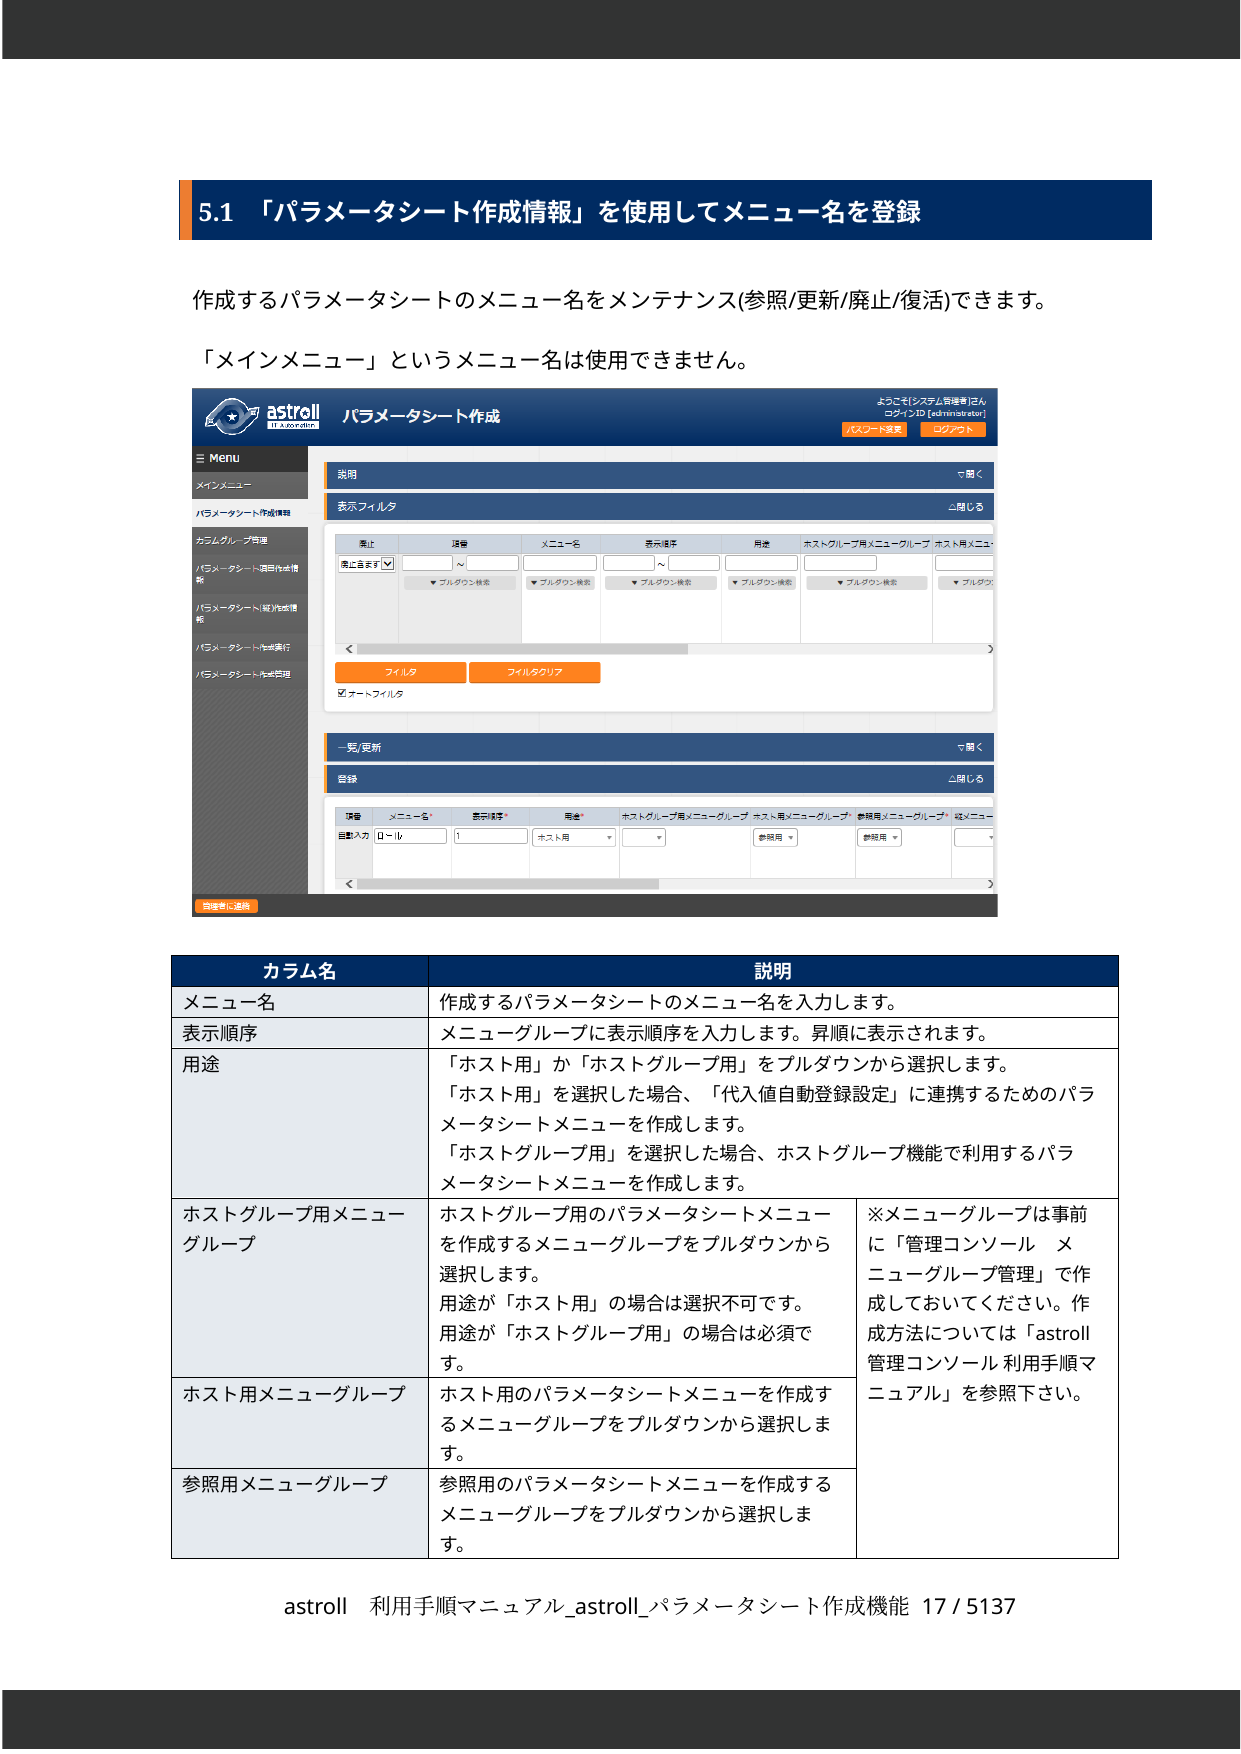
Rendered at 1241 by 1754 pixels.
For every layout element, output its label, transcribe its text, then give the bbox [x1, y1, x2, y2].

picture [192, 388, 998, 917]
table_header カラム名 [172, 956, 428, 986]
table_header 説明 [429, 956, 1118, 986]
table_cell 「ホスト用」か「ホストグループ用」をプルダウンから選択します。 「ホスト用」を選択した場合、「代入値自動登録設定」に連携するためのパラメータシートメニューを作成します。 「ホストグループ用」を選択した場合、ホストグループ機能で利用するパラメータシートメニューを作成します。 [429, 1049, 1118, 1197]
picture [2, 1690, 1241, 1749]
list 作成するパラメータシートのメニュー名をメンテナンス(参照/更新/廃止/復活)できます。 [192, 270, 1152, 329]
table_cell ※メニューグループは事前に「管理コンソール メニューグループ管理」で作成しておいてください。作成方法については「astroll管理コンソール 利用手順マニュアル」を参照下さい。 [857, 1199, 1118, 1558]
picture [2, 0, 1241, 59]
table_cell ホストグループ用メニューグループ [172, 1199, 428, 1377]
table_cell 作成するパラメータシートのメニュー名を入力します。 [429, 987, 1118, 1017]
table_cell 参照用メニューグループ [172, 1469, 428, 1558]
table_cell 用途 [172, 1049, 428, 1197]
table_cell 表示順序 [172, 1018, 428, 1047]
table_cell メニュー名 [172, 987, 428, 1017]
list 「メインメニュー」というメニュー名は使用できません。 [192, 329, 1152, 389]
table_cell メニューグループに表示順序を入力します。昇順に表示されます。 [429, 1018, 1118, 1047]
table_cell ホストグループ用のパラメータシートメニューを作成するメニューグループをプルダウンから選択します。 用途が「ホスト用」の場合は選択不可です。 用途が「ホストグループ用」の場合は必須です。 [429, 1199, 856, 1377]
table_cell ホスト用メニューグループ [172, 1378, 428, 1468]
table_cell 参照用のパラメータシートメニューを作成するメニューグループをプルダウンから選択します。 [429, 1469, 856, 1558]
table_cell ホスト用のパラメータシートメニューを作成するメニューグループをプルダウンから選択します。 [429, 1378, 856, 1468]
subtitle 「パラメータシート作成情報」を使用してメニュー名を登録 [192, 180, 1152, 240]
